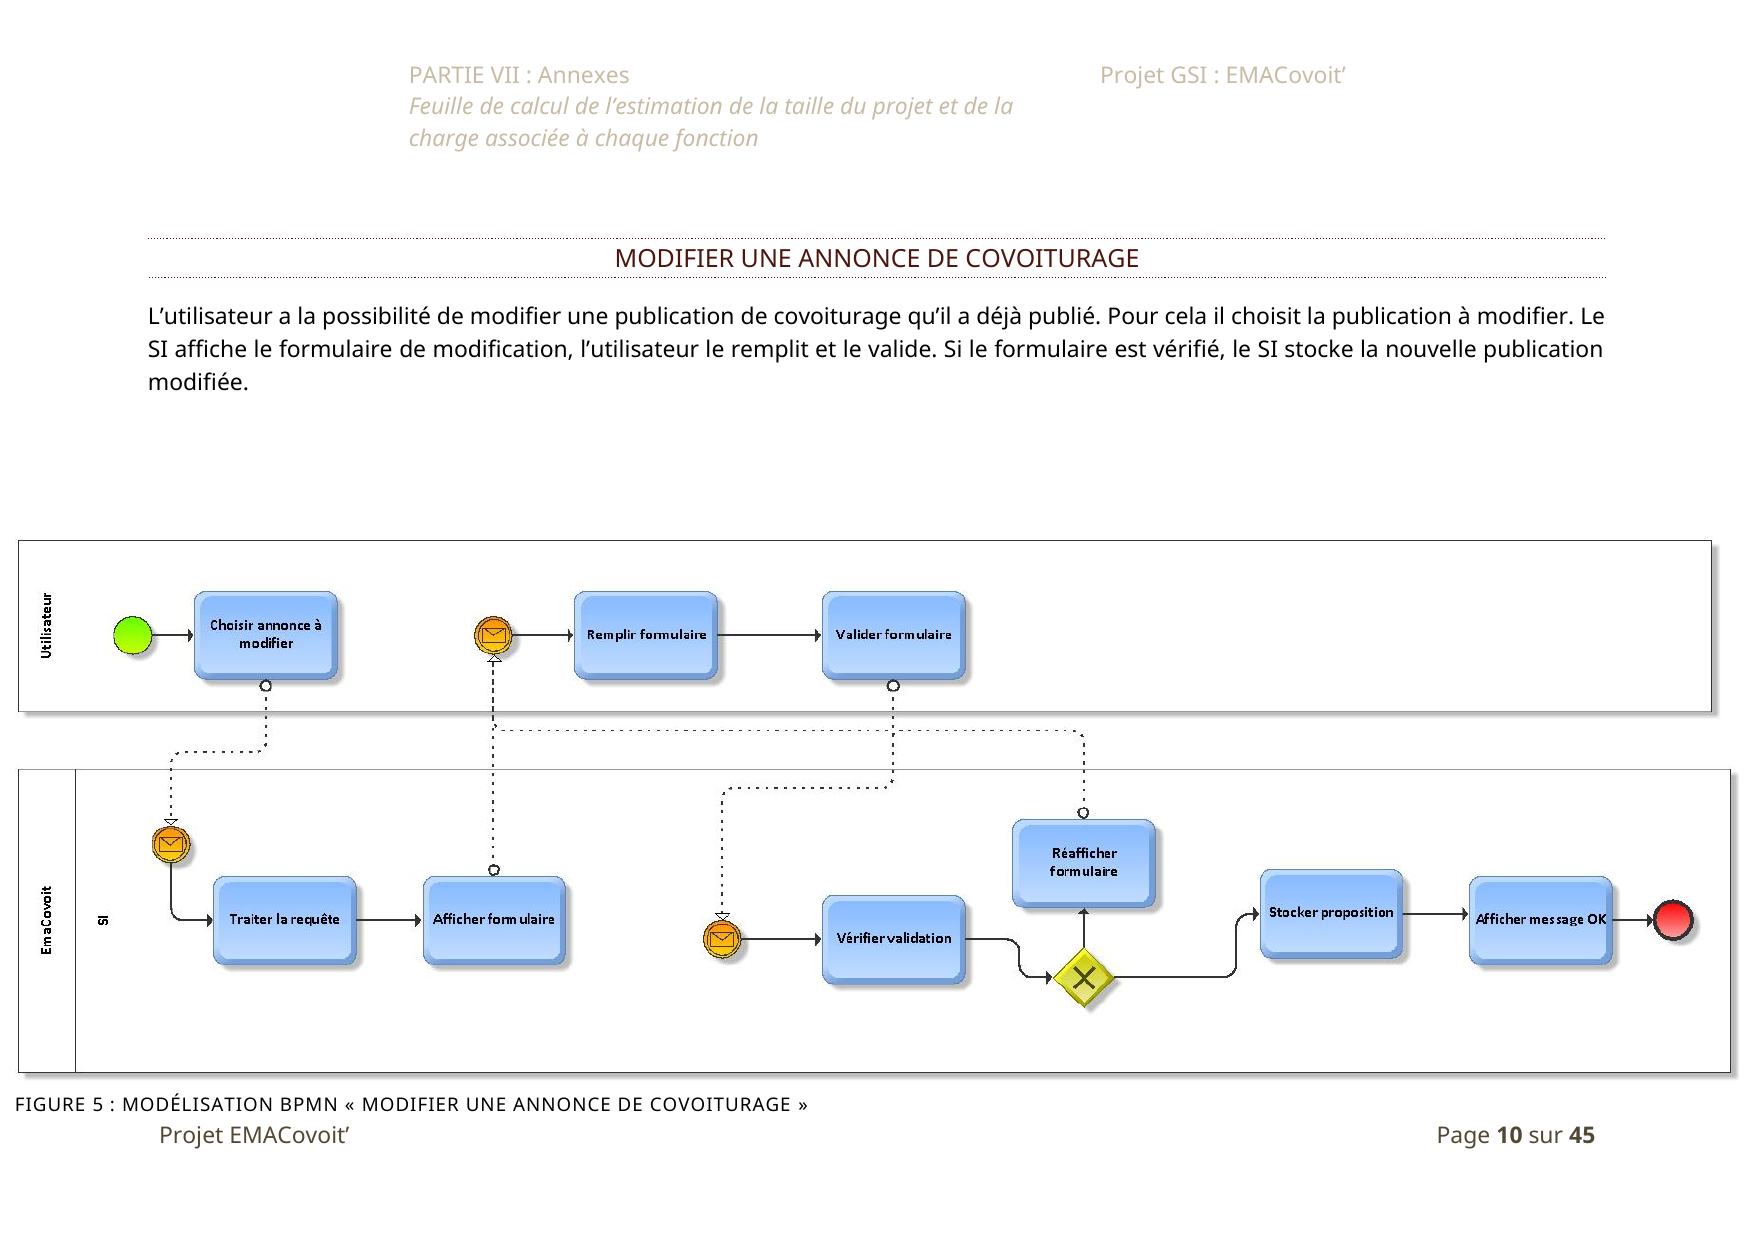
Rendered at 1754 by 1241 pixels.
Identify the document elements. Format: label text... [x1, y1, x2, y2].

picture [14, 536, 1740, 1082]
subtitle Modifier une annonce de covoiturage [148, 237, 1606, 278]
text L’utilisateur a la possibilité de modifier une publication de covoiturage qu’il a déjà publié. Pour cela il choisit la publication à modifier. Le SI affiche le formulaire de modification, l’utilisateur le remplit et le valide. Si le formulaire est vérifié, le SI stocke la nouvelle publication modifiée. [148, 300, 1606, 397]
